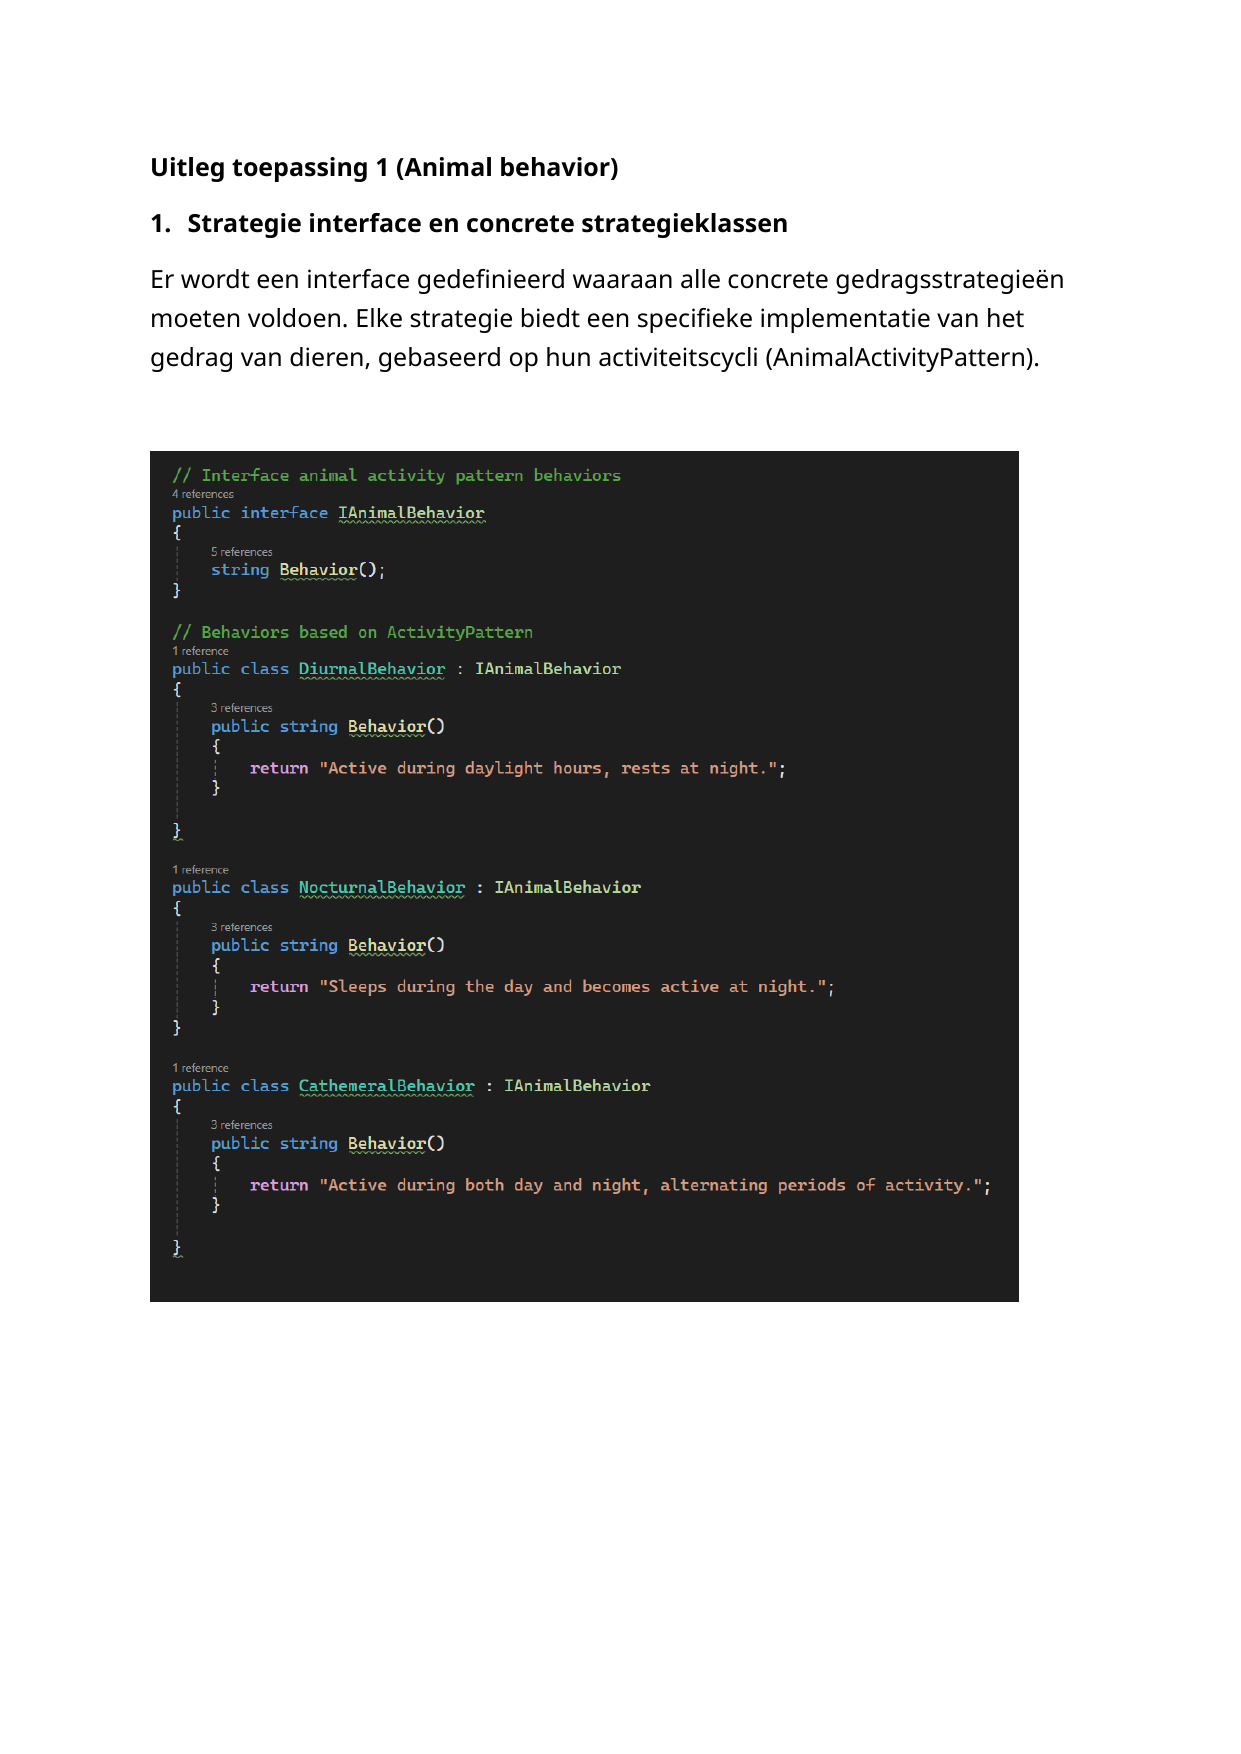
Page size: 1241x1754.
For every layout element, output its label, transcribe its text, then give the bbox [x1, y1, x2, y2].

list Strategie interface en concrete strategieklassen [150, 206, 1090, 240]
text Er wordt een interface gedefinieerd waaraan alle concrete gedragsstrategieën moeten voldoen. Elke strategie biedt een specifieke implementatie van het gedrag van dieren, gebaseerd op hun activiteitscycli (AnimalActivityPattern). [150, 262, 1090, 374]
picture [150, 451, 1019, 1302]
text Uitleg toepassing 1 (Animal behavior) [150, 150, 1090, 184]
